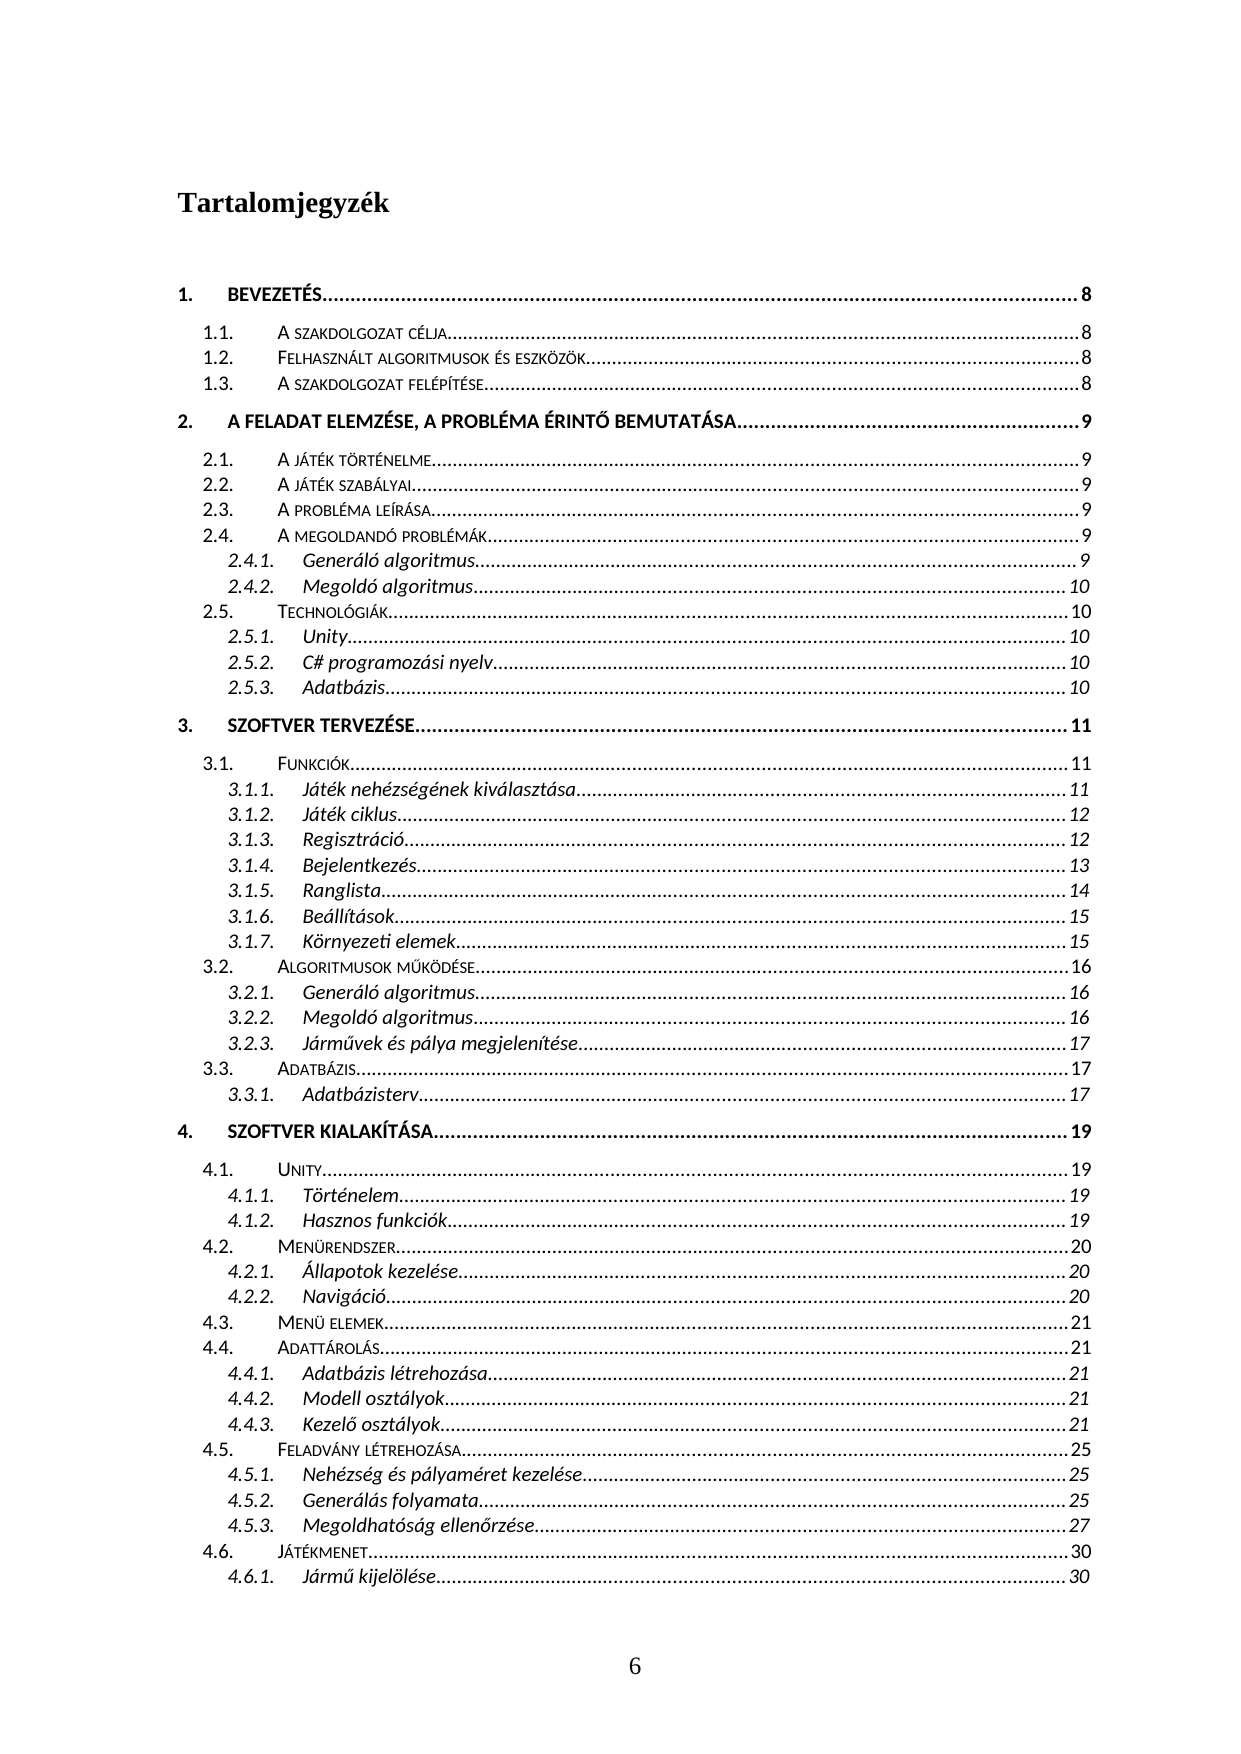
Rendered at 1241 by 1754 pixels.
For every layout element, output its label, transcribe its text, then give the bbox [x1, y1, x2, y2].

text 1. Bevezetés 8 [177, 281, 1092, 307]
text 3.3.1. Adatbázisterv 17 [227, 1081, 1092, 1106]
text 2.4.2. Megoldó algoritmus 10 [227, 573, 1092, 598]
text 1.3. A szakdolgozat felépítése 8 [202, 370, 1092, 395]
text 4.6.1. Jármű kijelölése 30 [227, 1563, 1092, 1589]
text 2.4. A megoldandó problémák 9 [202, 522, 1092, 547]
text 4.5. Feladvány létrehozása 25 [202, 1436, 1092, 1462]
text 4.2.1. Állapotok kezelése 20 [227, 1258, 1092, 1284]
text 4.5.1. Nehézség és pályaméret kezelése 25 [227, 1462, 1092, 1487]
text 2. A feladat elemzése, a probléma érintő bemutatása 9 [177, 408, 1092, 433]
text 1.2. Felhasznált algoritmusok és eszközök 8 [202, 344, 1092, 370]
text 3.1. Funkciók 11 [202, 750, 1092, 776]
text 4.5.2. Generálás folyamata 25 [227, 1487, 1092, 1512]
text 4.4. Adattárolás 21 [202, 1334, 1092, 1360]
text 4.4.3. Kezelő osztályok 21 [227, 1411, 1092, 1436]
text 3.2.3. Járművek és pálya megjelenítése 17 [227, 1030, 1092, 1055]
text 4.2. Menürendszer 20 [202, 1233, 1092, 1258]
text 4.1.2. Hasznos funkciók 19 [227, 1207, 1092, 1233]
text 2.5.2. C# programozási nyelv 10 [227, 649, 1092, 674]
text 4.3. Menü elemek 21 [202, 1309, 1092, 1334]
text 2.2. A játék szabályai 9 [202, 471, 1092, 497]
text 4.4.1. Adatbázis létrehozása 21 [227, 1360, 1092, 1385]
text 3.2. Algoritmusok működése 16 [202, 954, 1092, 979]
text 4.1.1. Történelem 19 [227, 1182, 1092, 1207]
text 2.5.3. Adatbázis 10 [227, 674, 1092, 700]
text 4.6. Játékmenet 30 [202, 1538, 1092, 1563]
text 3.1.1. Játék nehézségének kiválasztása 11 [227, 776, 1092, 801]
text 2.3. A probléma leírása 9 [202, 497, 1092, 522]
text 4.4.2. Modell osztályok 21 [227, 1385, 1092, 1411]
text 3.2.2. Megoldó algoritmus 16 [227, 1004, 1092, 1030]
text 3.1.5. Ranglista 14 [227, 877, 1092, 903]
text 3. Szoftver tervezése 11 [177, 712, 1092, 738]
text 3.2.1. Generáló algoritmus 16 [227, 979, 1092, 1004]
text 2.5. Technológiák 10 [202, 598, 1092, 624]
text 4.1. Unity 19 [202, 1157, 1092, 1182]
text 3.1.3. Regisztráció 12 [227, 827, 1092, 852]
text 3.1.6. Beállítások 15 [227, 903, 1092, 928]
text 1.1. A szakdolgozat célja 8 [202, 319, 1092, 344]
text 4.5.3. Megoldhatóság ellenőrzése 27 [227, 1512, 1092, 1538]
text 2.5.1. Unity 10 [227, 624, 1092, 649]
text Tartalomjegyzék [177, 185, 1092, 219]
text 3.3. Adatbázis 17 [202, 1055, 1092, 1081]
text 4. Szoftver kialakítása 19 [177, 1119, 1092, 1144]
text 3.1.2. Játék ciklus 12 [227, 801, 1092, 827]
text 2.4.1. Generáló algoritmus 9 [227, 547, 1092, 573]
text 3.1.4. Bejelentkezés 13 [227, 852, 1092, 877]
text 3.1.7. Környezeti elemek 15 [227, 928, 1092, 954]
text 2.1. A játék történelme 9 [202, 446, 1092, 471]
text 4.2.2. Navigáció 20 [227, 1284, 1092, 1309]
